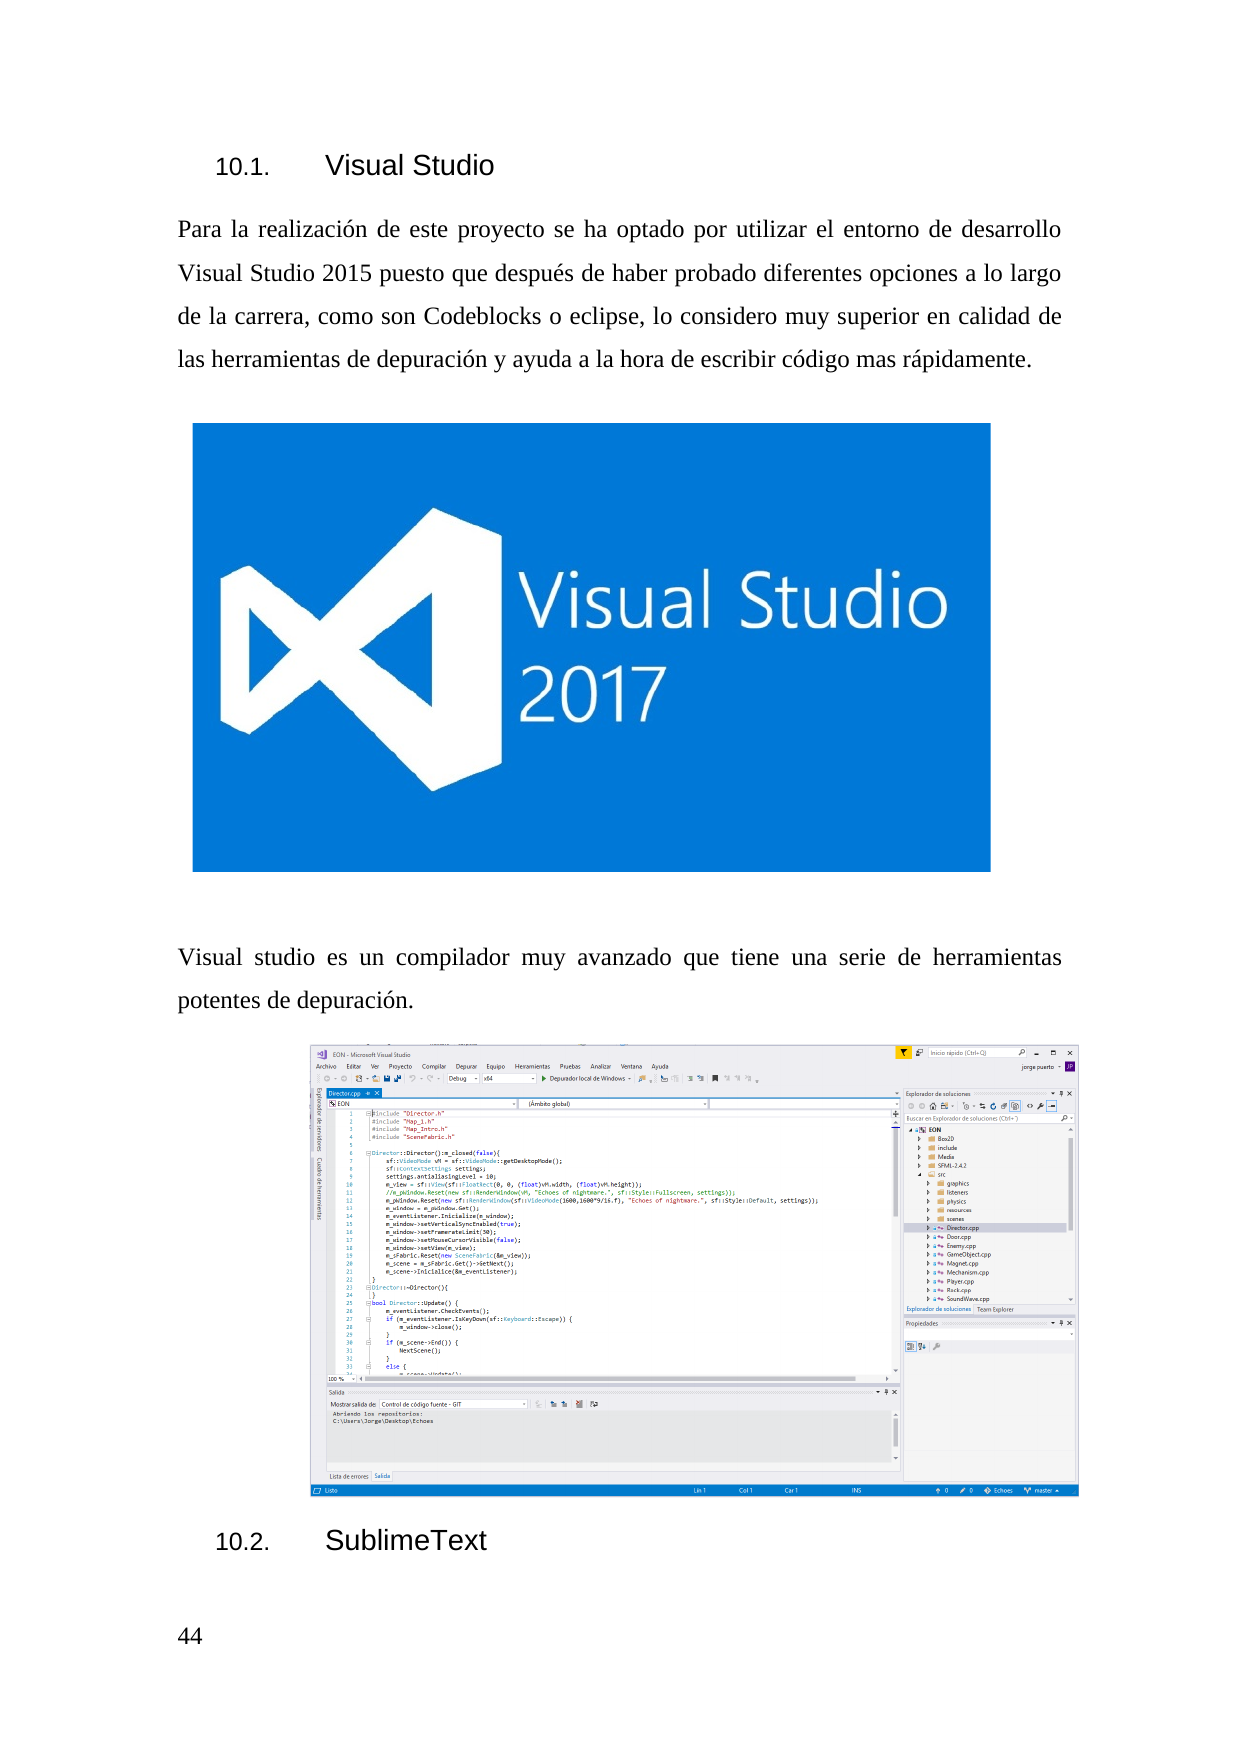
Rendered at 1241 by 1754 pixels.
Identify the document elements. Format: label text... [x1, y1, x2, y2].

subtitle SublimeText [215, 1523, 1063, 1557]
text Para la realización de este proyecto se ha optado por utilizar el entorno de desarrollo Visual Studio 2015 puesto que después de haber probado diferentes opciones a lo largo de la carrera, como son Codeblocks o eclipse, lo considero muy superior en calidad de las herramientas de depuración y ayuda a la hora de escribir código mas rápidamente. [177, 214, 1063, 373]
text Visual studio es un compilador muy avanzado que tiene una serie de herramientas potentes de depuración. [177, 942, 1063, 1014]
picture [309, 1044, 1079, 1498]
subtitle Visual Studio [215, 148, 1063, 181]
picture [190, 423, 990, 870]
